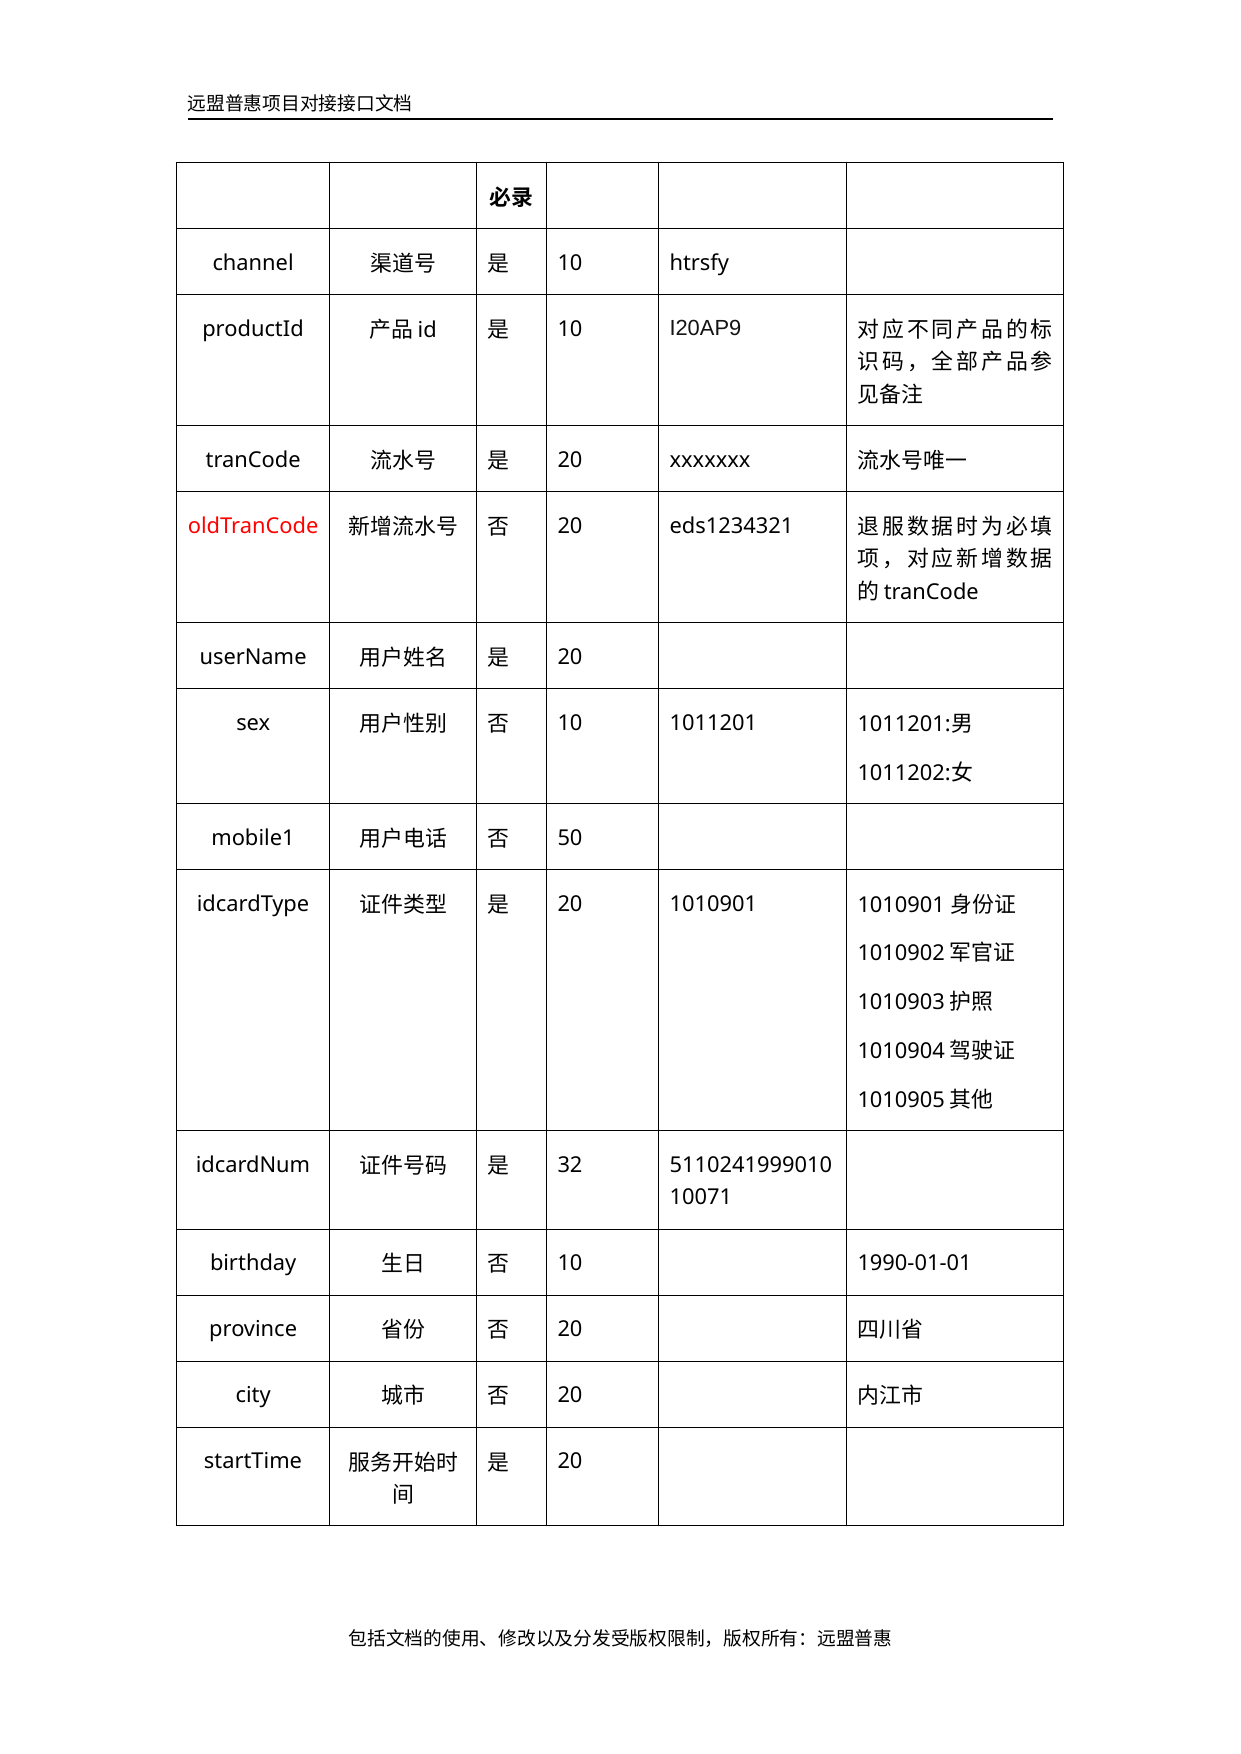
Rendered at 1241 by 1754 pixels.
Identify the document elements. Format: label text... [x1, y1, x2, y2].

table_cell 否 [477, 1362, 546, 1427]
table_cell 1011201 [659, 689, 846, 803]
table_cell 否 [477, 492, 546, 622]
table_cell 1010901 [659, 870, 846, 1130]
table_cell 1990-01-01 [847, 1230, 1063, 1295]
table_cell city [177, 1362, 329, 1427]
table_cell productId [177, 295, 329, 425]
table_cell 生日 [330, 1230, 476, 1295]
table_cell 是 [477, 870, 546, 1130]
table_cell I20AP9 [659, 295, 846, 425]
table_cell 1010901 身份证 1010902军官证 1010903护照 1010904驾驶证 1010905其他 [847, 870, 1063, 1130]
table_cell 对应不同产品的标识码，全部产品参见备注 [847, 295, 1063, 425]
table_cell [659, 623, 846, 688]
table_cell idcardNum [177, 1131, 329, 1229]
table_cell 10 [547, 229, 658, 294]
table_cell 20 [547, 1362, 658, 1427]
table_cell 是 [477, 295, 546, 425]
table_cell [847, 1131, 1063, 1229]
table_cell 是 [477, 623, 546, 688]
table_cell 服务开始时间 [330, 1428, 476, 1525]
table_header 是否必录 [477, 163, 546, 228]
table_cell oldTranCode [177, 492, 329, 622]
table_cell 否 [477, 689, 546, 803]
table_header 说明 [330, 163, 476, 228]
table_cell province [177, 1296, 329, 1361]
table_cell 四川省 [847, 1296, 1063, 1361]
table_header 备注 [847, 163, 1063, 228]
table_cell tranCode [177, 426, 329, 491]
table_cell 内江市 [847, 1362, 1063, 1427]
table_cell 证件号码 [330, 1131, 476, 1229]
table_cell 20 [547, 1428, 658, 1525]
table_cell [847, 804, 1063, 869]
table_cell 511024199901010071 [659, 1131, 846, 1229]
table_cell sex [177, 689, 329, 803]
table_cell [847, 1428, 1063, 1525]
table_cell 省份 [330, 1296, 476, 1361]
table_cell [659, 1428, 846, 1525]
table_cell eds1234321 [659, 492, 846, 622]
table_cell 渠道号 [330, 229, 476, 294]
table_cell 流水号 [330, 426, 476, 491]
table_cell [659, 804, 846, 869]
table_header 示例 [659, 163, 846, 228]
table_cell 20 [547, 623, 658, 688]
table_cell birthday [177, 1230, 329, 1295]
table_cell 20 [547, 426, 658, 491]
table_cell [847, 229, 1063, 294]
table_cell [659, 1362, 846, 1427]
table_cell 退服数据时为必填项，对应新增数据的tranCode [847, 492, 1063, 622]
table_cell 用户电话 [330, 804, 476, 869]
table_cell 用户姓名 [330, 623, 476, 688]
table_cell 是 [477, 1131, 546, 1229]
table_cell 否 [477, 804, 546, 869]
table_cell 20 [547, 1296, 658, 1361]
table_cell 是 [477, 426, 546, 491]
table_cell 新增流水号 [330, 492, 476, 622]
table_cell 城市 [330, 1362, 476, 1427]
table_cell 10 [547, 295, 658, 425]
table_cell [659, 1296, 846, 1361]
table_cell [659, 1230, 846, 1295]
table_cell 否 [477, 1296, 546, 1361]
table_cell 是 [477, 229, 546, 294]
table_cell startTime [177, 1428, 329, 1525]
table_cell mobile1 [177, 804, 329, 869]
table_cell userName [177, 623, 329, 688]
table_cell htrsfy [659, 229, 846, 294]
table_cell 50 [547, 804, 658, 869]
table_cell 32 [547, 1131, 658, 1229]
table_cell 10 [547, 1230, 658, 1295]
table_cell channel [177, 229, 329, 294]
table_cell 1011201:男 1011202:女 [847, 689, 1063, 803]
table_cell 20 [547, 870, 658, 1130]
table_cell 证件类型 [330, 870, 476, 1130]
table_cell 是 [477, 1428, 546, 1525]
table_cell 产品id [330, 295, 476, 425]
table_cell 否 [477, 1230, 546, 1295]
table_header 参数名称 [177, 163, 329, 228]
table_cell 20 [547, 492, 658, 622]
table_cell xxxxxxx [659, 426, 846, 491]
table_cell idcardType [177, 870, 329, 1130]
table_cell [847, 623, 1063, 688]
table_cell 流水号唯一 [847, 426, 1063, 491]
table_header 长度限制 [547, 163, 658, 228]
table_cell 10 [547, 689, 658, 803]
table_cell 用户性别 [330, 689, 476, 803]
